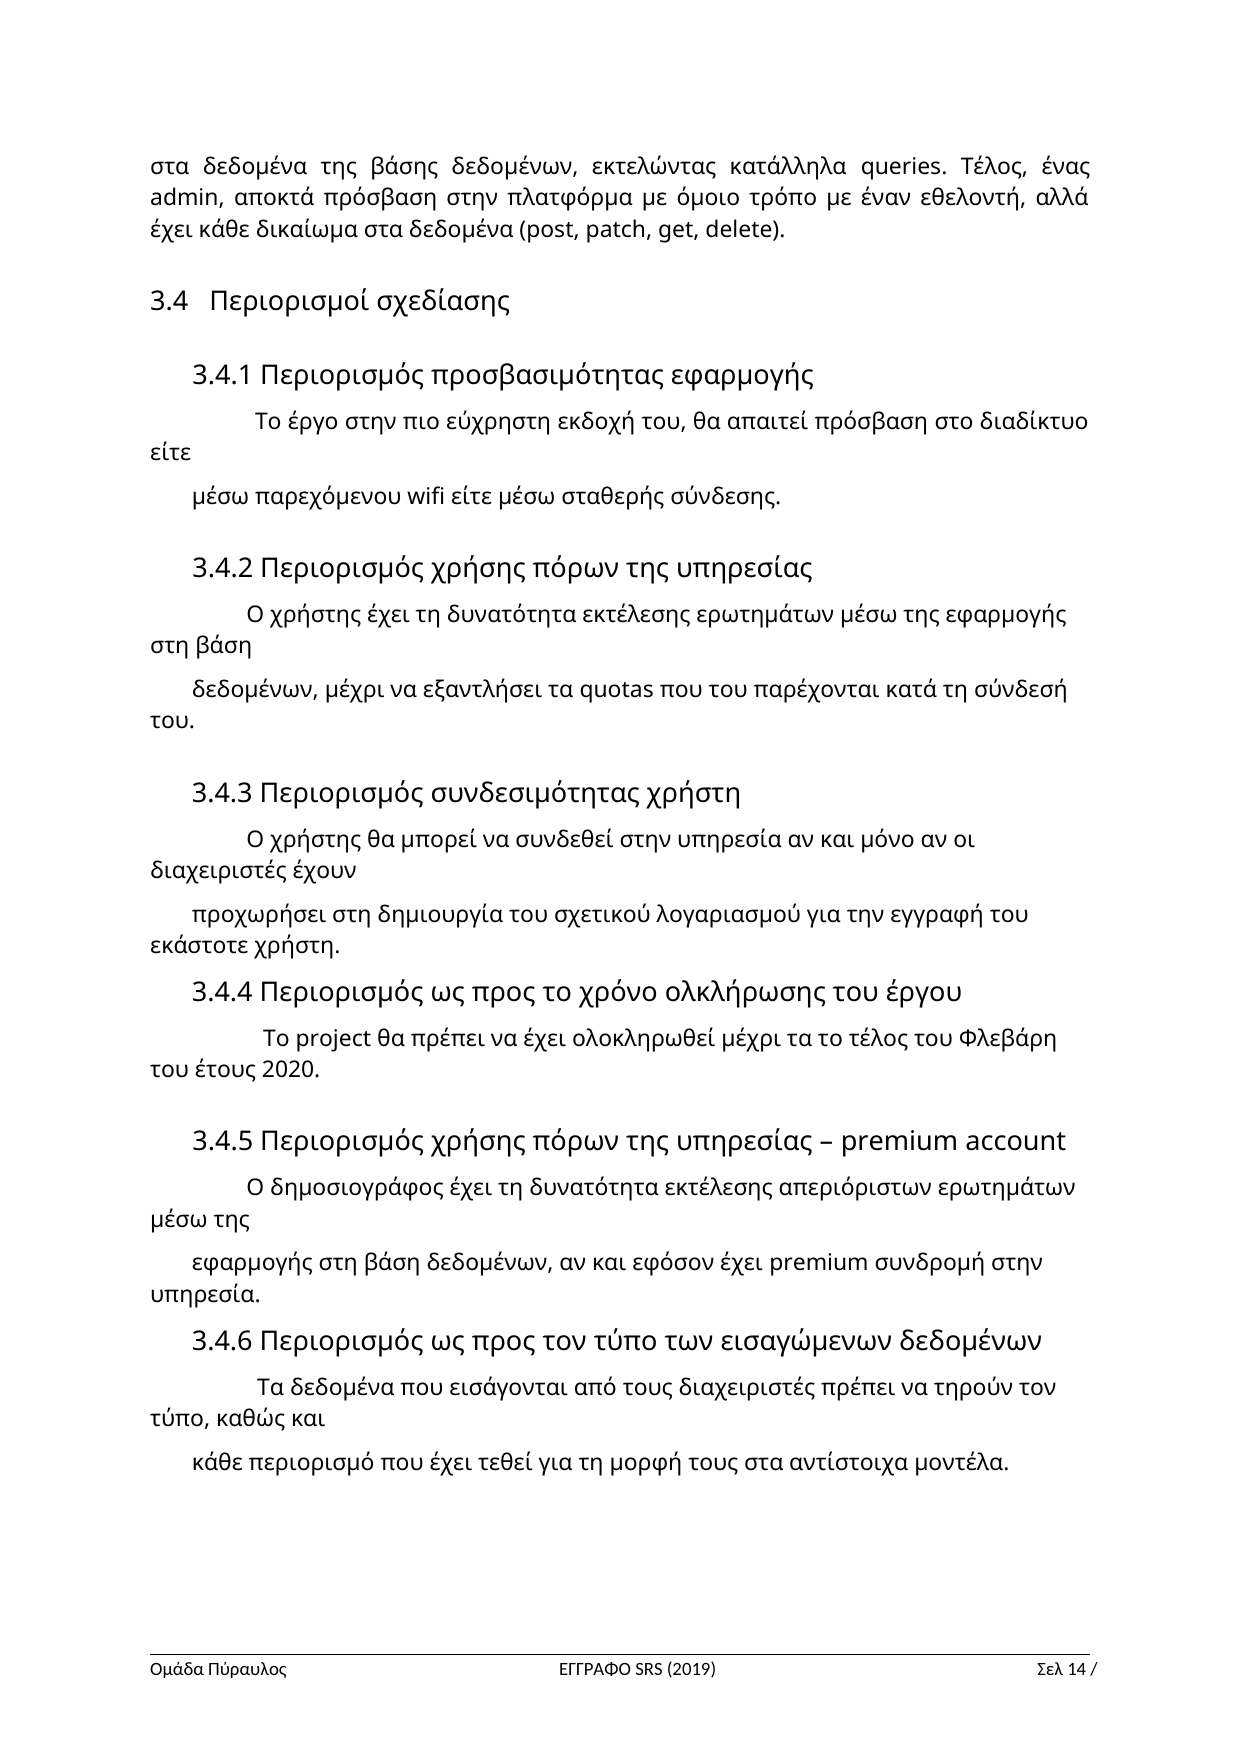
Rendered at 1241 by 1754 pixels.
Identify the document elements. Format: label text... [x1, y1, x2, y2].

text 3.4.4 Περιορισμός ως προς το χρόνο ολκλήρωσης του έργου [150, 972, 1090, 1009]
text κάθε περιορισμό που έχει τεθεί για τη μορφή τους στα αντίστοιχα μοντέλα. [150, 1446, 1090, 1477]
text Το έργο στην πιο εύχρηστη εκδοχή του, θα απαιτεί πρόσβαση στο διαδίκτυο είτε [150, 405, 1090, 467]
subtitle 3.4 Περιορισμοί σχεδίασης [150, 281, 1090, 318]
text 3.4.6 Περιορισμός ως προς τον τύπο των εισαγώμενων δεδομένων [150, 1321, 1090, 1358]
text προχωρήσει στη δημιουργία του σχετικού λογαριασμού για την εγγραφή του εκάστοτε χρήστη. [150, 897, 1090, 960]
subtitle 3.4.1 Περιορισμός προσβασιμότητας εφαρμογής [150, 356, 1090, 392]
text Τα δεδομένα που εισάγονται από τους διαχειριστές πρέπει να τηρούν τον τύπο, καθώς και [150, 1371, 1090, 1433]
text δεδομένων, μέχρι να εξαντλήσει τα quotas που του παρέχονται κατά τη σύνδεσή του. [150, 673, 1090, 736]
subtitle 3.4.3 Περιορισμός συνδεσιμότητας χρήστη [150, 773, 1090, 810]
subtitle 3.4.2 Περιορισμός χρήσης πόρων της υπηρεσίας [150, 549, 1090, 586]
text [150, 150, 1090, 244]
text εφαρμογής στη βάση δεδομένων, αν και εφόσον έχει premium συνδρομή στην υπηρεσία. [150, 1246, 1090, 1309]
text μέσω παρεχόμενου wifi είτε μέσω σταθερής σύνδεσης. [150, 480, 1090, 511]
subtitle 3.4.5 Περιορισμός χρήσης πόρων της υπηρεσίας – premium account [150, 1122, 1090, 1159]
text Ο χρήστης θα μπορεί να συνδεθεί στην υπηρεσία αν και μόνο αν οι διαχειριστές έχουν [150, 822, 1090, 885]
text Ο δημοσιογράφος έχει τη δυνατότητα εκτέλεσης απεριόριστων ερωτημάτων μέσω της [150, 1171, 1090, 1234]
text To project θα πρέπει να έχει ολοκληρωθεί μέχρι τα το τέλος του Φλεβάρη του έτους 2020. [150, 1022, 1090, 1084]
text Ο χρήστης έχει τη δυνατότητα εκτέλεσης ερωτημάτων μέσω της εφαρμογής στη βάση [150, 598, 1090, 661]
